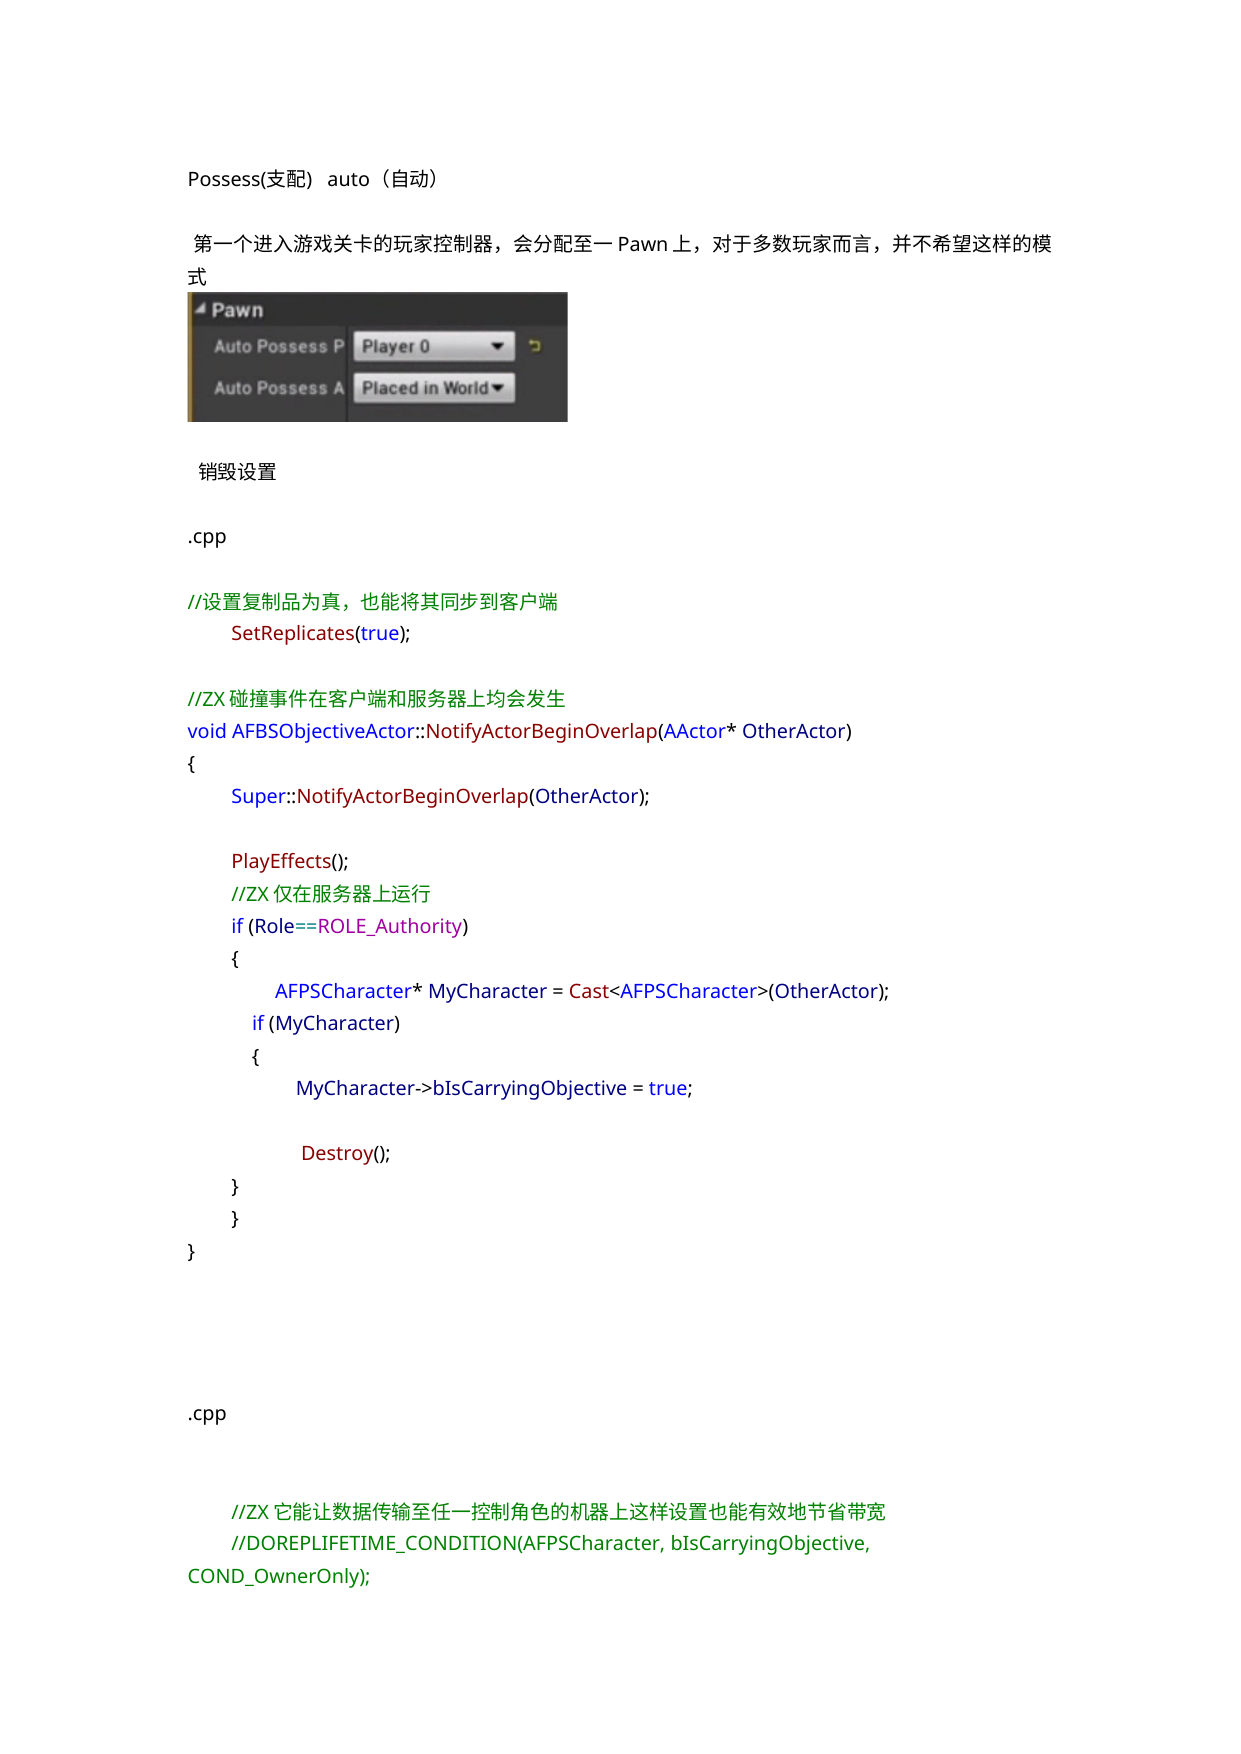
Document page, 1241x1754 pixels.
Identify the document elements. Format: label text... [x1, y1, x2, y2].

text if (MyCharacter) [187, 1007, 1053, 1039]
text //ZX碰撞事件在客户端和服务器上均会发生 [187, 682, 1053, 714]
text } [187, 1202, 1053, 1234]
text { [187, 1039, 1053, 1072]
text } [187, 1234, 1053, 1267]
text Super::NotifyActorBeginOverlap(OtherActor); [187, 779, 1053, 812]
text //ZX仅在服务器上运行 [187, 877, 1053, 909]
text PlayEffects(); [187, 844, 1053, 877]
text Destroy(); [187, 1137, 1053, 1169]
text AFPSCharacter* MyCharacter = Cast<AFPSCharacter>(OtherActor); [187, 974, 1053, 1007]
text Possess(支配) auto（自动） [187, 162, 1053, 194]
text } [187, 1169, 1053, 1202]
text //ZX它能让数据传输至任一控制角色的机器上这样设置也能有效地节省带宽 [187, 1494, 1053, 1527]
text MyCharacter->bIsCarryingObjective = true; [187, 1072, 1053, 1104]
picture [187, 292, 568, 422]
text 销毁设置 [187, 454, 1053, 487]
text 第一个进入游戏关卡的玩家控制器，会分配至一Pawn上，对于多数玩家而言，并不希望这样的模式 [187, 227, 1053, 292]
text .cpp [187, 1397, 1053, 1429]
text { [187, 747, 1053, 779]
text void AFBSObjectiveActor::NotifyActorBeginOverlap(AActor* OtherActor) [187, 714, 1053, 747]
text SetReplicates(true); [187, 617, 1053, 649]
text //DOREPLIFETIME_CONDITION(AFPSCharacter, bIsCarryingObjective, COND_OwnerOnly); [187, 1527, 1053, 1592]
text //设置复制品为真，也能将其同步到客户端 [187, 584, 1053, 617]
text { [187, 942, 1053, 974]
text .cpp [187, 519, 1053, 552]
text if (Role==ROLE_Authority) [187, 909, 1053, 942]
